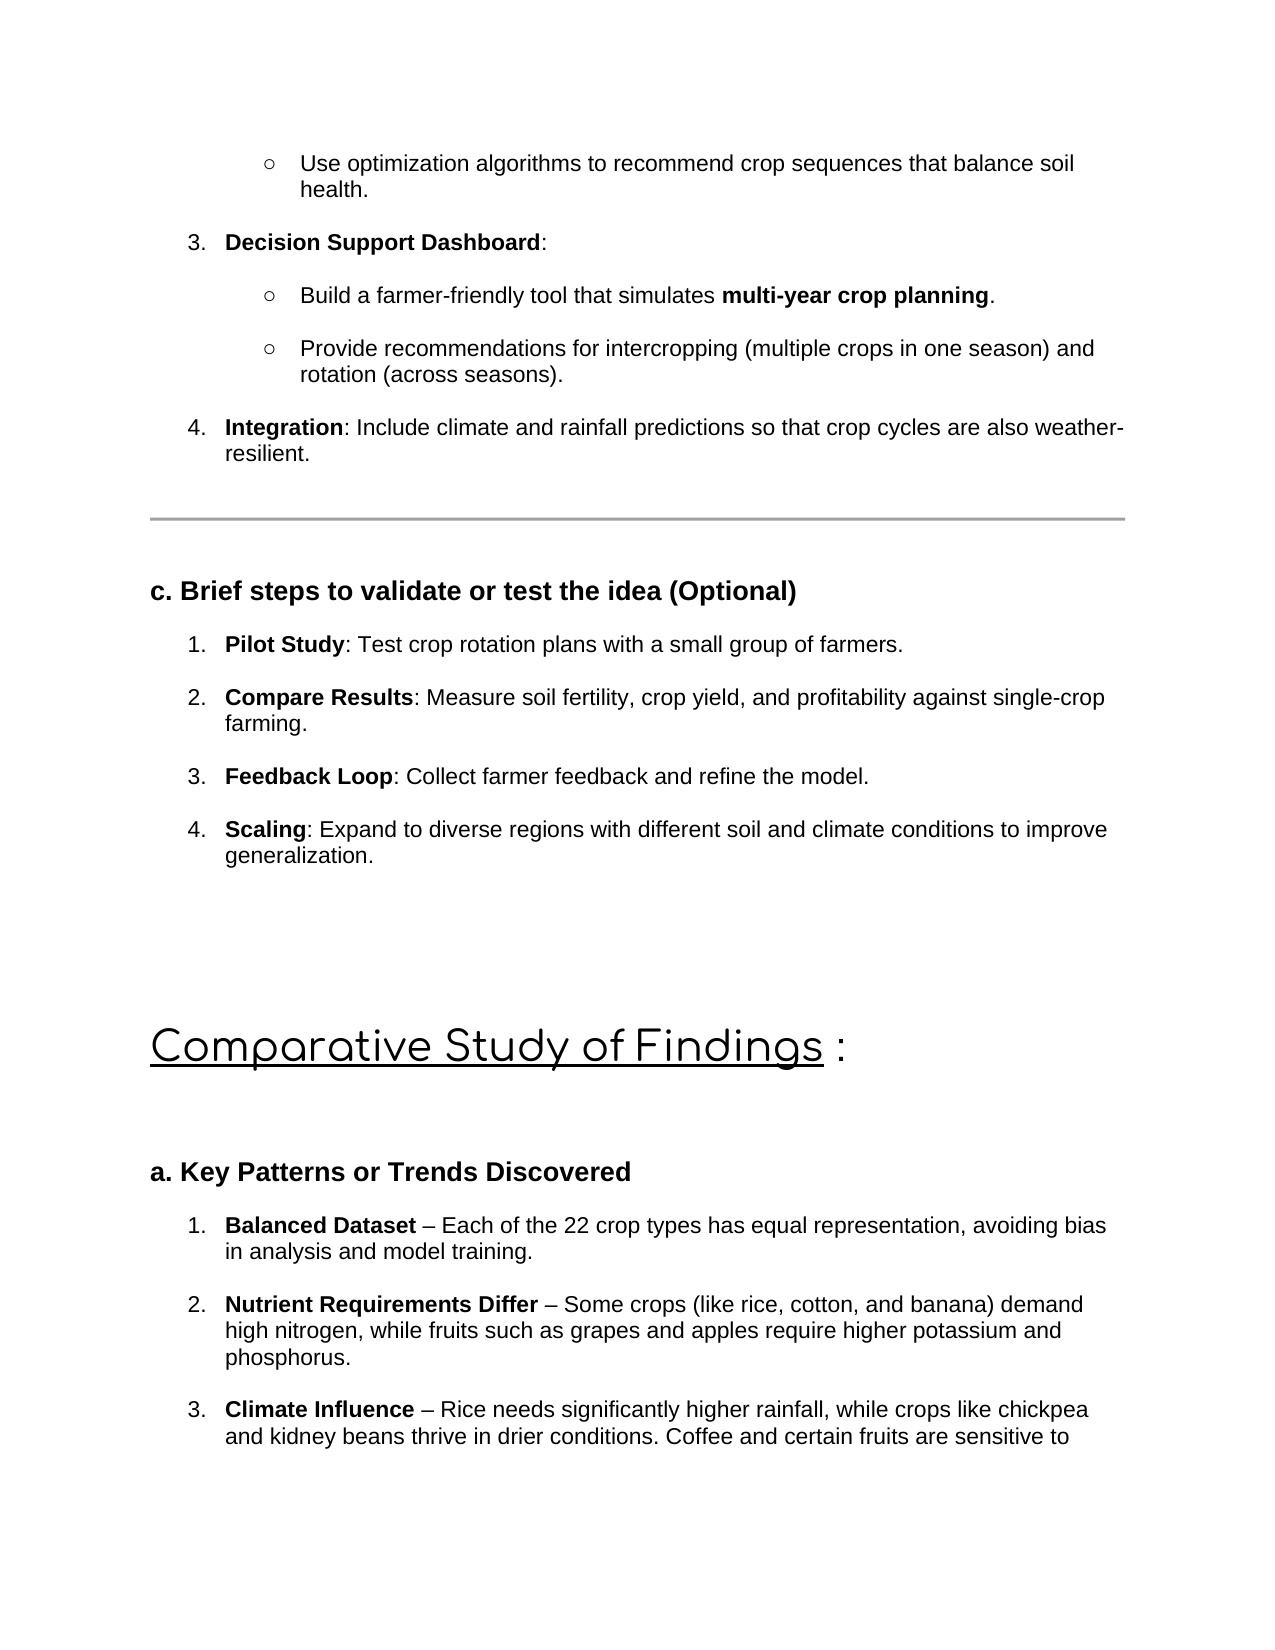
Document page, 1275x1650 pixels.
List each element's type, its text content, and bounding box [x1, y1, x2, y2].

list Scaling: Expand to diverse regions with different soil and climate conditions to improve generalization. [187, 816, 1125, 895]
list Nutrient Requirements Differ – Some crops (like rice, cotton, and banana) demand high nitrogen, while fruits such as grapes and apples require higher potassium and phosphorus. [187, 1291, 1125, 1396]
list Pilot Study: Test crop rotation plans with a small group of farmers. [187, 631, 1125, 684]
list Compare Results: Measure soil fertility, crop yield, and profitability against single-crop farming. [187, 684, 1125, 763]
list Feedback Loop: Collect farmer feedback and refine the model. [187, 763, 1125, 816]
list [187, 1396, 1125, 1449]
list Integration: Include climate and rainfall predictions so that crop cycles are also weather-resilient. [187, 413, 1125, 493]
subtitle Comparative Study of Findings : [150, 1022, 1125, 1071]
list Use optimization algorithms to recommend crop sequences that balance soil health. [262, 150, 1125, 229]
subtitle a. Key Patterns or Trends Discovered [150, 1156, 1125, 1187]
list Decision Support Dashboard: [187, 229, 1125, 282]
list Balanced Dataset – Each of the 22 crop types has equal representation, avoiding bias in analysis and model training. [187, 1212, 1125, 1291]
list Build a farmer-friendly tool that simulates multi-year crop planning. [262, 282, 1125, 334]
subtitle c. Brief steps to validate or test the idea (Optional) [150, 575, 1125, 606]
list Provide recommendations for intercropping (multiple crops in one season) and rotation (across seasons). [262, 334, 1125, 413]
